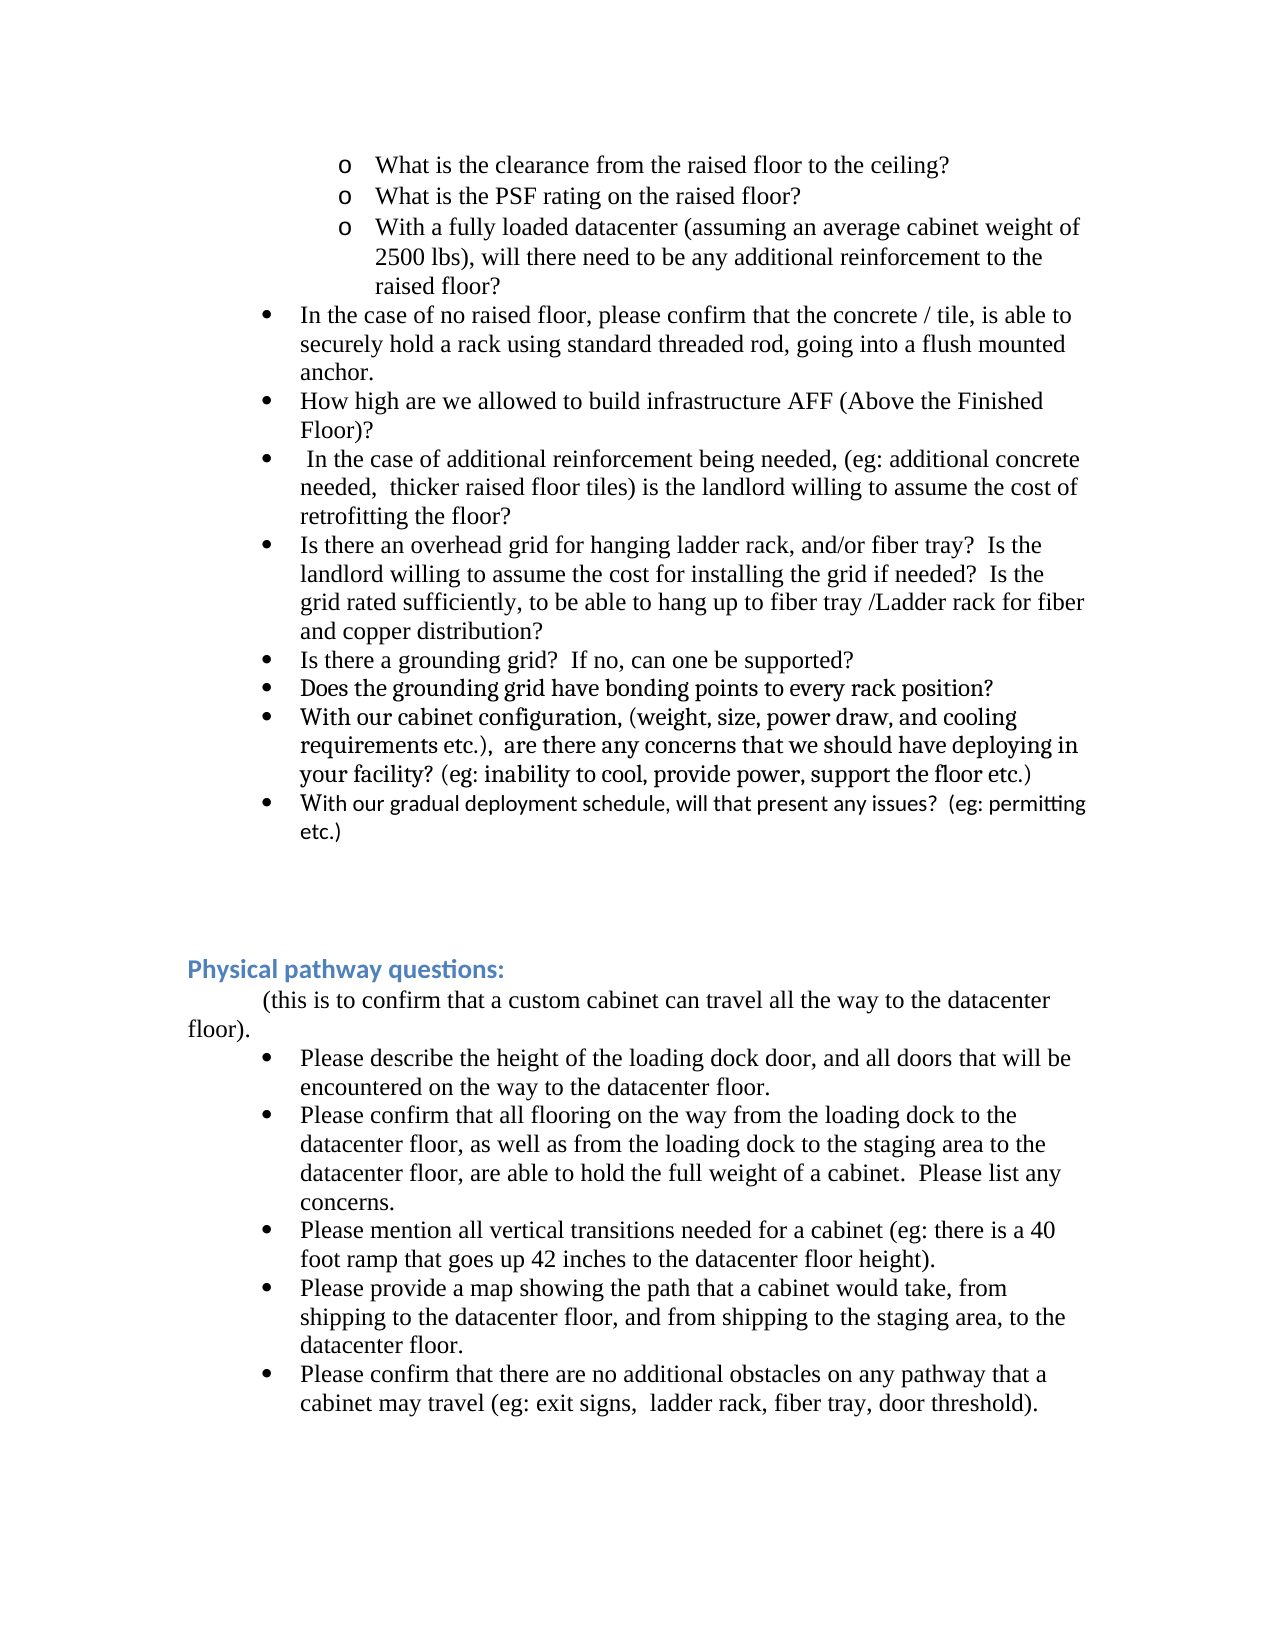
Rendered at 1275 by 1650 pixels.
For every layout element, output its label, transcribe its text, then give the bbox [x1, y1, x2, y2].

list Does the grounding grid have bonding points to every rack position? [262, 674, 1087, 702]
list Please confirm that all flooring on the way from the loading dock to the datacenter floor, as well as from the loading dock to the staging area to the datacenter floor, are able to hold the full weight of a cabinet. Please list any concerns. [262, 1101, 1087, 1216]
list What is the clearance from the raised floor to the ceiling? [337, 150, 1087, 181]
list With a fully loaded datacenter (assuming an average cabinet weight of 2500 lbs), will there need to be any additional reinforcement to the raised floor? [337, 212, 1087, 300]
list In the case of additional reinforcement being needed, (eg: additional concrete needed, thicker raised floor tiles) is the landlord willing to assume the cost of retrofitting the floor? [262, 444, 1087, 530]
subtitle Physical pathway questions: [187, 953, 1087, 986]
list In the case of no raised floor, please confirm that the concrete / tile, is able to securely hold a rack using standard threaded rod, going into a flush mounted anchor. [262, 300, 1087, 386]
list Is there an overhead grid for hanging ladder rack, and/or fiber tray? Is the landlord willing to assume the cost for installing the grid if needed? Is the grid rated sufficiently, to be able to hang up to fiber tray /Ladder rack for fiber and copper distribution? [262, 530, 1087, 645]
list Please mention all vertical transitions needed for a cabinet (eg: there is a 40 foot ramp that goes up 42 inches to the datacenter floor height). [262, 1216, 1087, 1273]
list How high are we allowed to build infrastructure AFF (Above the Finished Floor)? [262, 386, 1087, 444]
text (this is to confirm that a custom cabinet can travel all the way to the datacenter floor). [187, 986, 1087, 1043]
list Please provide a map showing the path that a cabinet would take, from shipping to the datacenter floor, and from shipping to the staging area, to the datacenter floor. [262, 1273, 1087, 1359]
list Please describe the height of the loading dock door, and all doors that will be encountered on the way to the datacenter floor. [262, 1043, 1087, 1101]
list What is the PSF rating on the raised floor? [337, 181, 1087, 212]
list With our cabinet configuration, (weight, size, power draw, and cooling requirements etc.), are there any concerns that we should have deploying in your facility? (eg: inability to cool, provide power, support the floor etc.) [262, 702, 1087, 789]
list Is there a grounding grid? If no, can one be supported? [262, 645, 1087, 674]
list Please confirm that there are no additional obstacles on any pathway that a cabinet may travel (eg: exit signs, ladder rack, fiber tray, door threshold). [262, 1359, 1087, 1417]
list With our gradual deployment schedule, will that present any issues? (eg: permitting etc.) [262, 789, 1087, 846]
